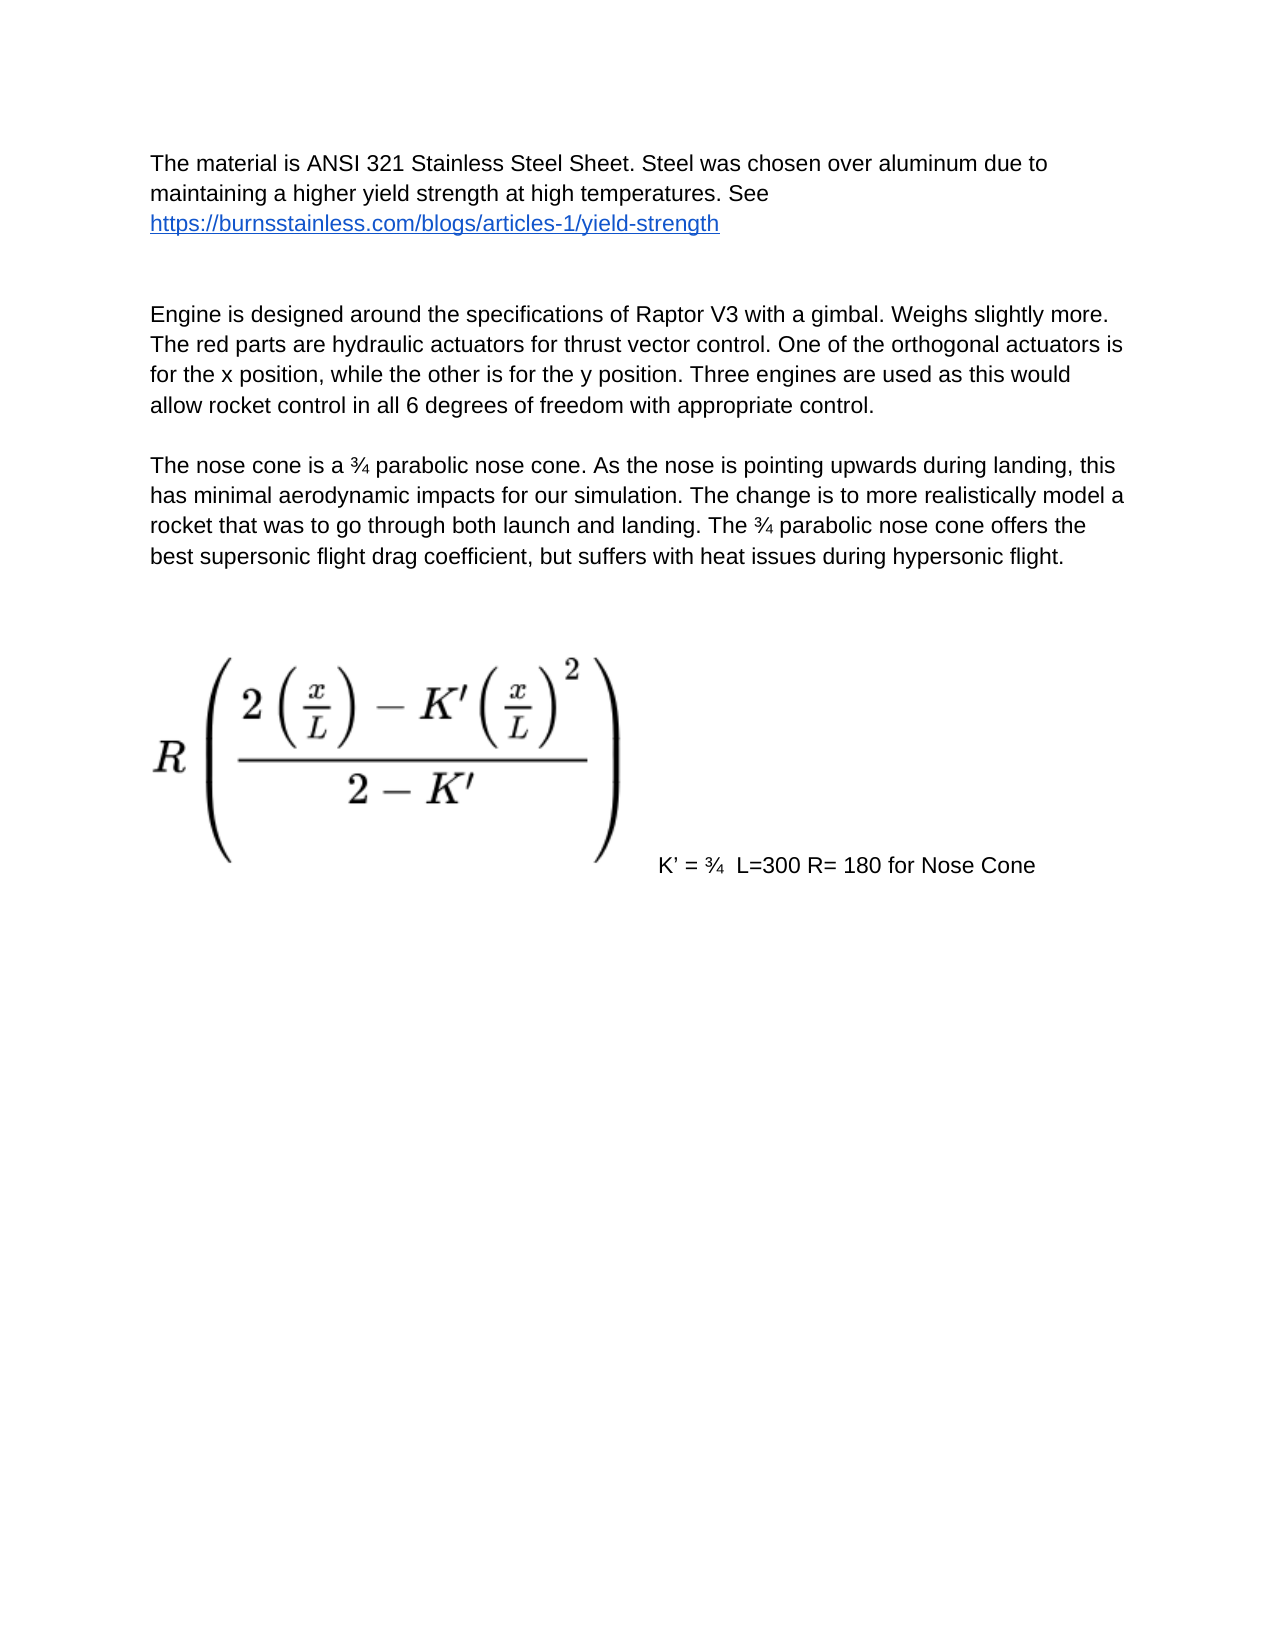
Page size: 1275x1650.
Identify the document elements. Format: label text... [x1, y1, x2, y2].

text The nose cone is a ¾ parabolic nose cone. As the nose is pointing upwards during landing, this has minimal aerodynamic impacts for our simulation. The change is to more realistically model a rocket that was to go through both launch and landing. The ¾ parabolic nose cone offers the best supersonic flight drag coefficient, but suffers with heat issues during hypersonic flight. [150, 452, 1125, 569]
picture [150, 633, 658, 874]
text The material is ANSI 321 Stainless Steel Sheet. Steel was chosen over aluminum due to maintaining a higher yield strength at high temperatures. See https://burnsstainless.com/blogs/articles-1/yield-strength [150, 150, 1125, 237]
text Engine is designed around the specifications of Raptor V3 with a gimbal. Weighs slightly more. The red parts are hydraulic actuators for thrust vector control. One of the orthogonal actuators is for the x position, while the other is for the y position. Three engines are used as this would allow rocket control in all 6 degrees of freedom with appropriate control. [150, 301, 1125, 418]
